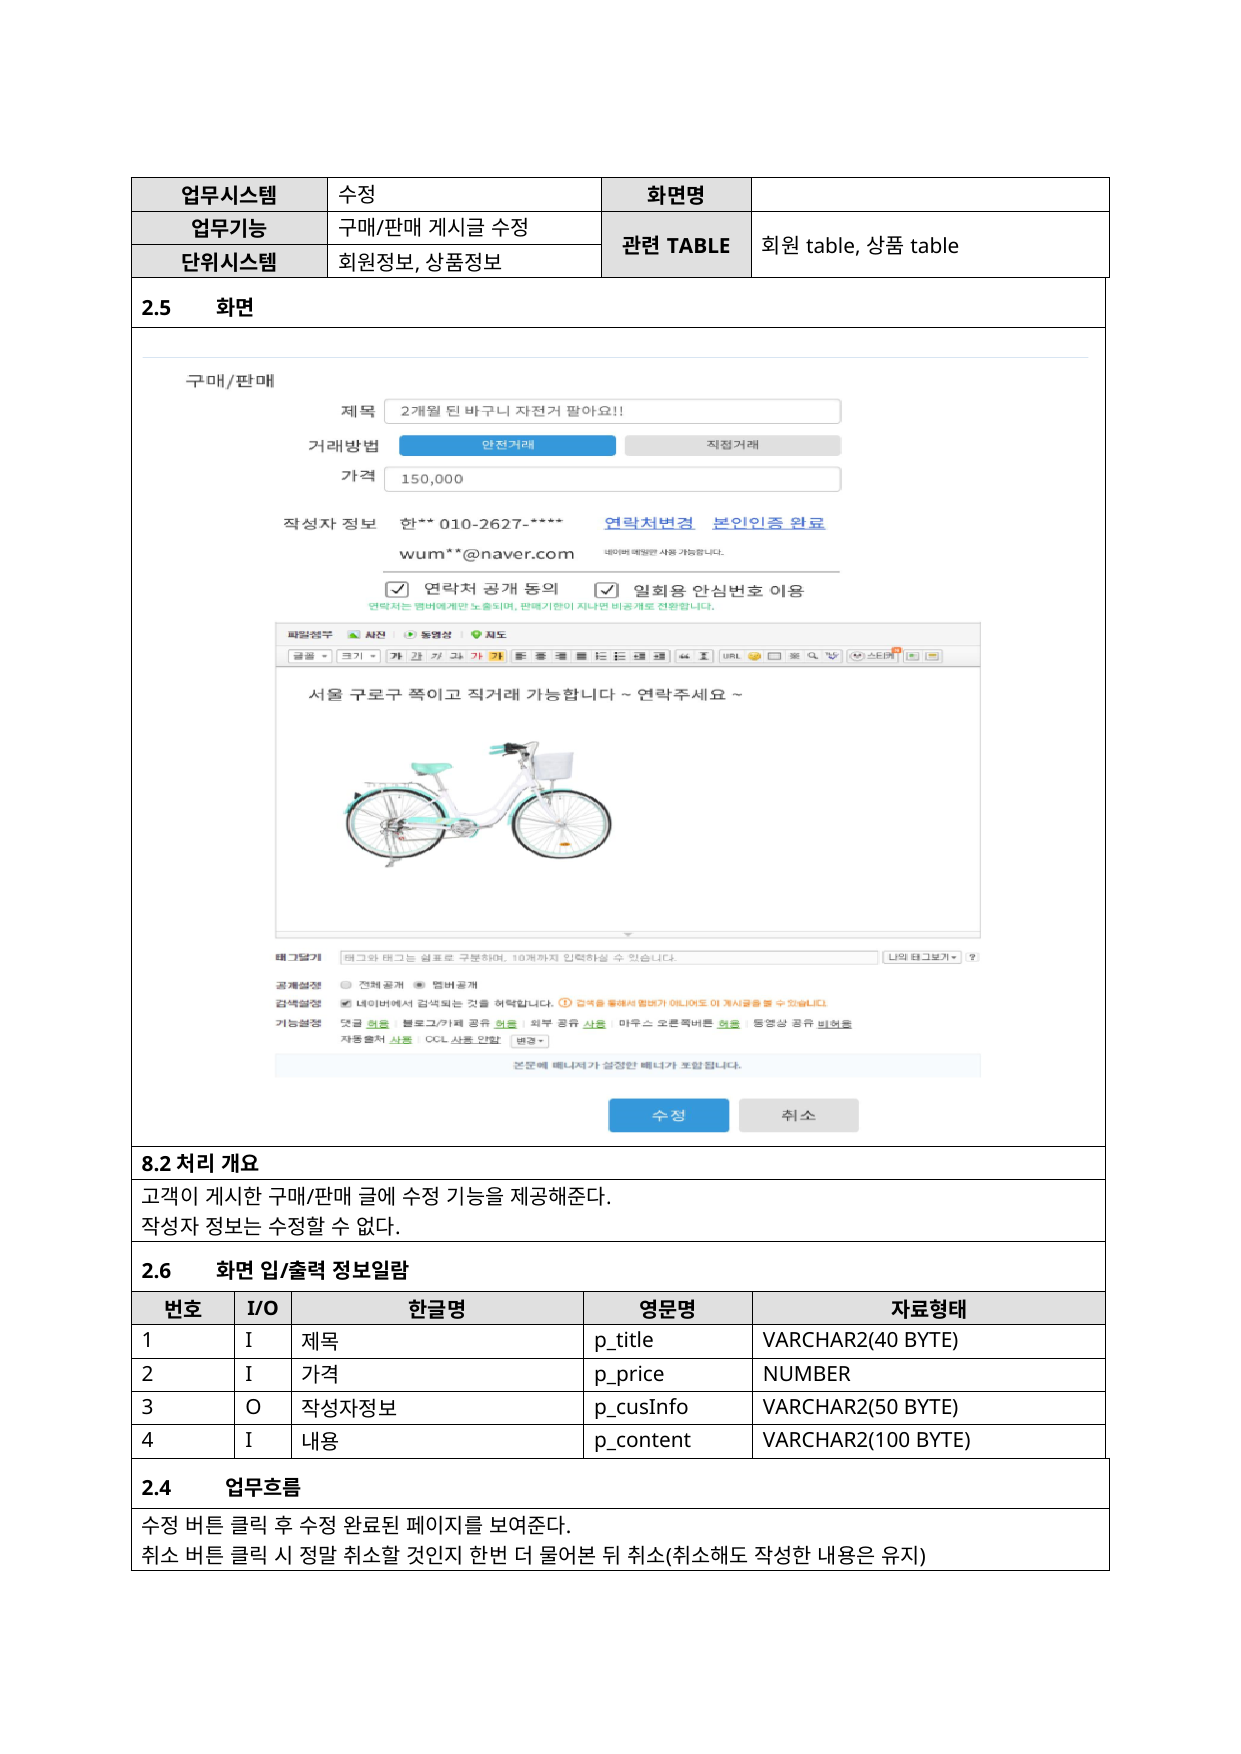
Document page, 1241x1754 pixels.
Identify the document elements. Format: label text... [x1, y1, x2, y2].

table_cell [132, 328, 1105, 1146]
table_cell VARCHAR2(100 BYTE) [753, 1425, 1105, 1458]
table_cell 내용 [292, 1425, 583, 1458]
table_cell I [235, 1425, 291, 1458]
table_header 업무시스템 [132, 178, 327, 211]
table_cell 단위시스템 [132, 245, 327, 277]
table_header 수정 [328, 178, 601, 211]
table_cell 4 [132, 1425, 234, 1458]
picture [141, 357, 1088, 1142]
table_cell 화면 입/출력 정보일람 [132, 1242, 1105, 1291]
table_cell 업무기능 [132, 212, 327, 244]
table_cell 자료형태 [753, 1292, 1105, 1324]
table_cell 구매/판매 게시글 수정 [328, 212, 601, 244]
table_cell 가격 [292, 1359, 583, 1391]
table_cell O [235, 1392, 291, 1424]
table_cell 회원 table, 상품 table [752, 212, 1109, 277]
table_cell p_content [584, 1425, 752, 1458]
table_cell 수정 버튼 클릭 후 수정 완료된 페이지를 보여준다. 취소 버튼 클릭 시 정말 취소할 것인지 한번 더 물어본 뒤 취소(취소해도 작성한 내용은 유지) [132, 1509, 1109, 1569]
table_cell p_cusInfo [584, 1392, 752, 1424]
table_cell 화면 [132, 278, 1105, 327]
table_cell p_price [584, 1359, 752, 1391]
table_cell p_title [584, 1325, 752, 1358]
table_cell 작성자정보 [292, 1392, 583, 1424]
table_cell 한글명 [292, 1292, 583, 1324]
table_cell 회원정보, 상품정보 [328, 245, 601, 277]
table_header [752, 178, 1109, 211]
table_cell 고객이 게시한 구매/판매 글에 수정 기능을 제공해준다. 작성자 정보는 수정할 수 없다. [132, 1180, 1105, 1241]
table_cell 관련 TABLE [602, 212, 751, 277]
table_cell 2 [132, 1359, 234, 1391]
table_cell 제목 [292, 1325, 583, 1358]
table_cell 업무흐름 [132, 1459, 1109, 1508]
table_cell VARCHAR2(50 BYTE) [753, 1392, 1105, 1424]
table_cell 번호 [132, 1292, 234, 1324]
table_cell I [235, 1325, 291, 1358]
table_cell NUMBER [753, 1359, 1105, 1391]
table_header 화면명 [602, 178, 751, 211]
table_cell 영문명 [584, 1292, 752, 1324]
table_cell 8.2 처리 개요 [132, 1147, 1105, 1179]
table_cell I/O [235, 1292, 291, 1324]
table_cell VARCHAR2(40 BYTE) [753, 1325, 1105, 1358]
table_cell 1 [132, 1325, 234, 1358]
table_cell 3 [132, 1392, 234, 1424]
table_cell I [235, 1359, 291, 1391]
